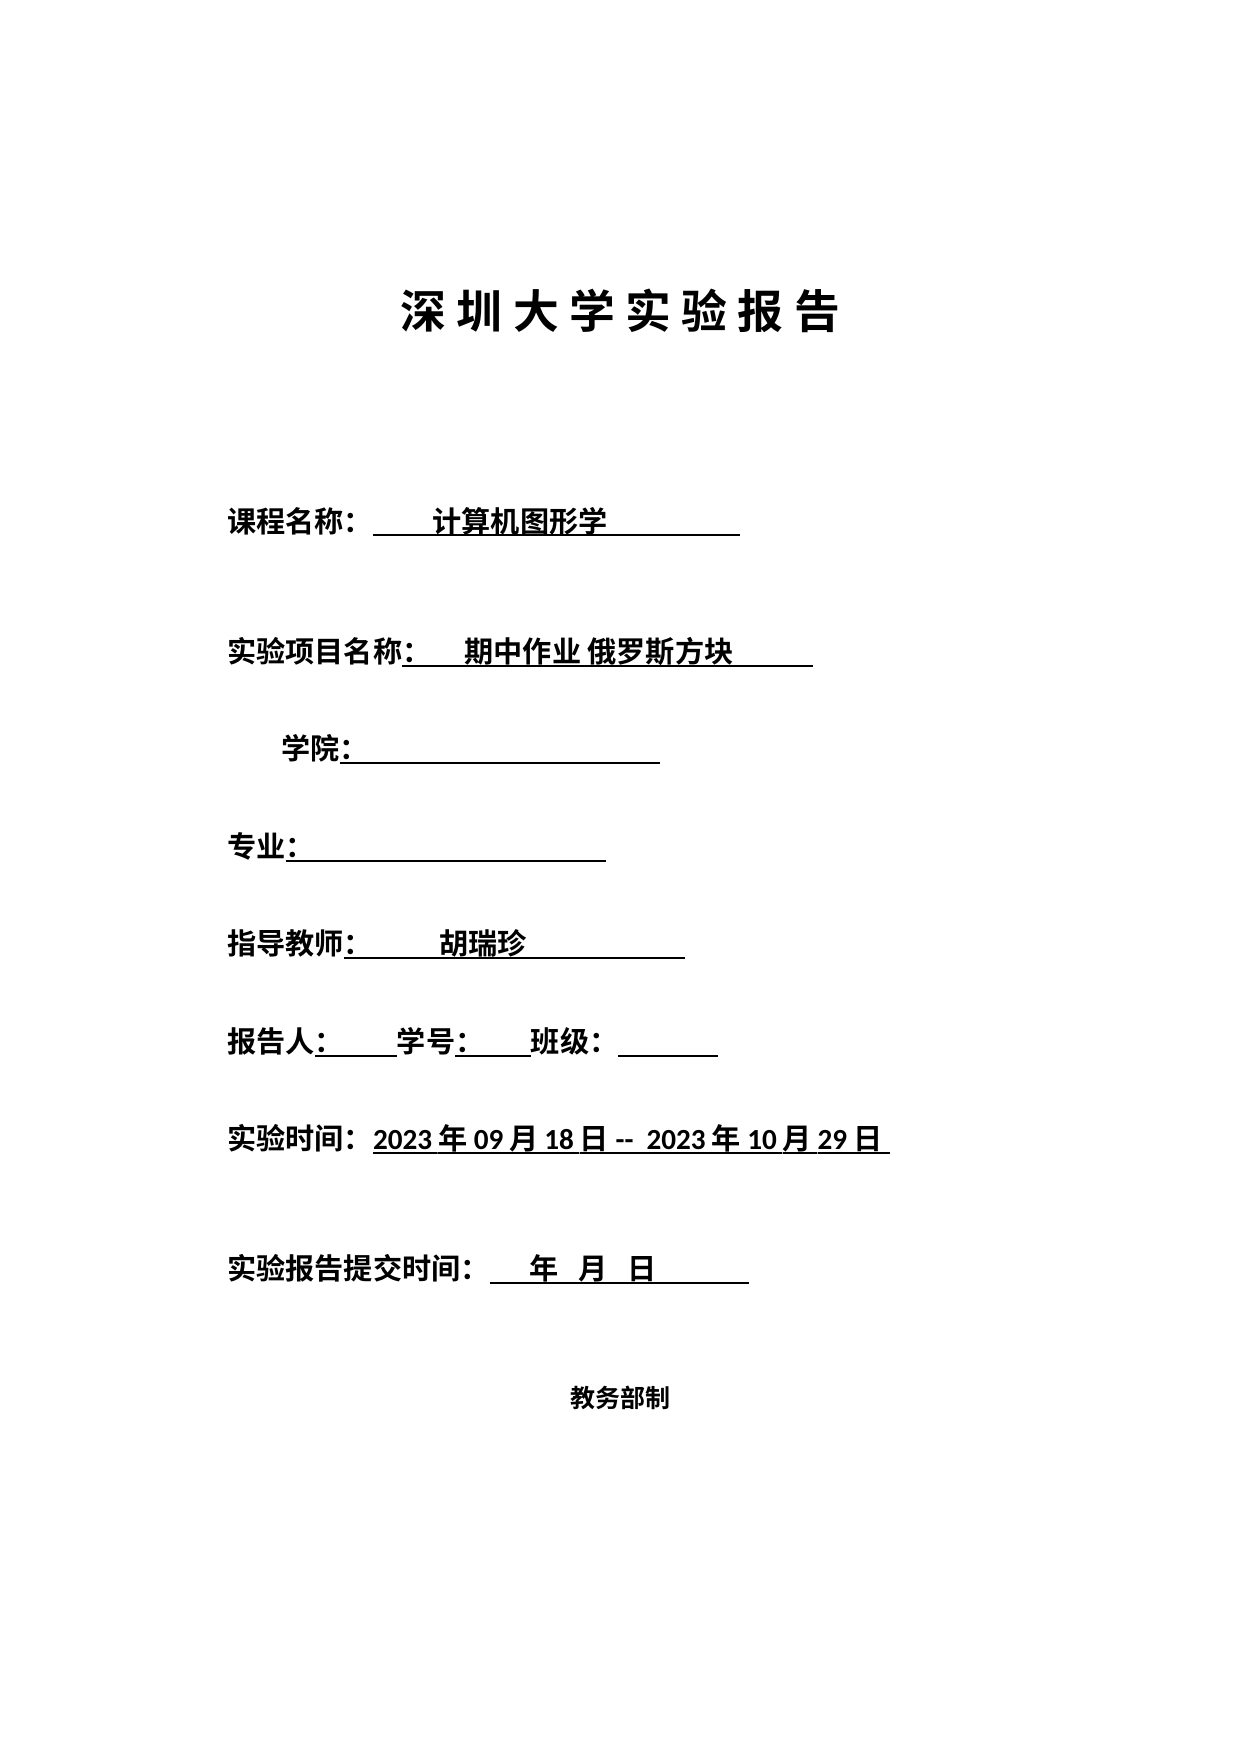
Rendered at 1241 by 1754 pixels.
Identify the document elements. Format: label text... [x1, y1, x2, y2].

text 实验项目名称： 期中作业 俄罗斯方块 [187, 617, 1053, 682]
text 教务部制 [187, 1364, 1053, 1429]
text 专业： [187, 812, 1053, 877]
text 学院： [281, 714, 1053, 779]
text 深 圳 大 学 实 验 报 告 [187, 259, 1053, 357]
text 指导教师： 胡瑞珍 [187, 909, 1053, 974]
text 实验报告提交时间： 年 月 日 [187, 1234, 1053, 1299]
text 实验时间：2023年 09月18日 -- 2023年 10月29 日 [187, 1104, 1053, 1169]
text 课程名称： 计算机图形学 [187, 487, 1053, 552]
text 报告人： 学号： 班级： [187, 1007, 1053, 1072]
